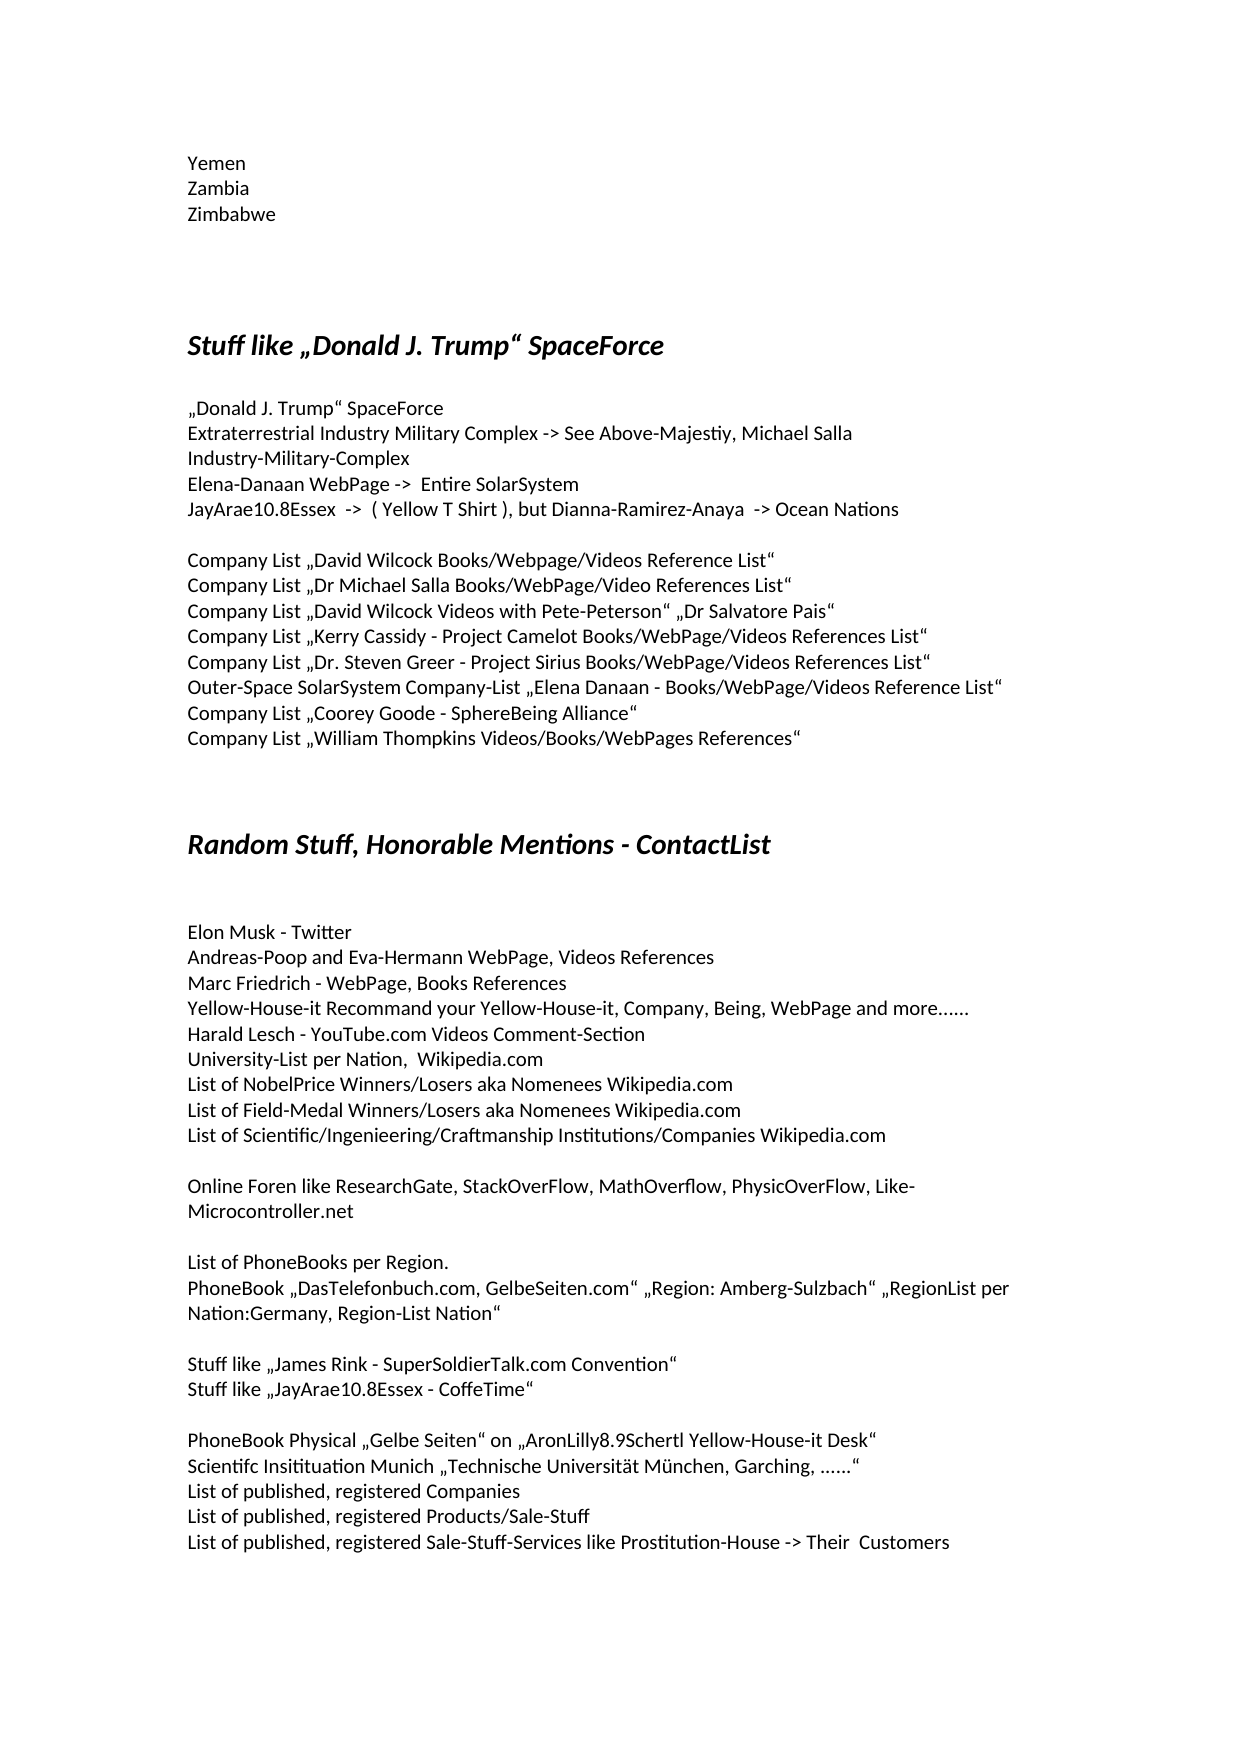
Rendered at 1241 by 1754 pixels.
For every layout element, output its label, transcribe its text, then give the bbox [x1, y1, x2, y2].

text List of Scientific/Ingenieering/Craftmanship Institutions/Companies Wikipedia.com [187, 1122, 1053, 1148]
text Marc Friedrich - WebPage, Books References [187, 970, 1053, 995]
text Harald Lesch - YouTube.com Videos Comment-Section [187, 1021, 1053, 1046]
text List of Field-Medal Winners/Losers aka Nomenees Wikipedia.com [187, 1097, 1053, 1122]
text List of published, registered Companies [187, 1478, 1053, 1504]
text Company List „William Thompkins Videos/Books/WebPages References“ [187, 725, 1053, 751]
text Zimbabwe [187, 201, 1053, 226]
text Scientifc Insitituation Munich „Technische Universität München, Garching, ......“ [187, 1453, 1053, 1478]
text Outer-Space SolarSystem Company-List „Elena Danaan - Books/WebPage/Videos Reference List“ [187, 674, 1053, 700]
text List of NobelPrice Winners/Losers aka Nomenees Wikipedia.com [187, 1072, 1053, 1097]
text Company List „Dr Michael Salla Books/WebPage/Video References List“ [187, 573, 1053, 598]
text List of published, registered Products/Sale-Stuff [187, 1504, 1053, 1529]
text List of published, registered Sale-Stuff-Services like Prostitution-House -> Their Customers [187, 1529, 1053, 1554]
text JayArae10.8Essex -> ( Yellow T Shirt ), but Dianna-Ramirez-Anaya -> Ocean Nations [187, 496, 1053, 522]
text Industry-Military-Complex [187, 446, 1053, 471]
subtitle Stuff like „Donald J. Trump“ SpaceForce [187, 327, 1053, 363]
text Elon Musk - Twitter [187, 919, 1053, 944]
text Online Foren like ResearchGate, StackOverFlow, MathOverflow, PhysicOverFlow, Like-Microcontroller.net [187, 1173, 1053, 1224]
text Company List „Kerry Cassidy - Project Camelot Books/WebPage/Videos References List“ [187, 623, 1053, 649]
text Zambia [187, 175, 1053, 201]
text Company List „David Wilcock Books/Webpage/Videos Reference List“ [187, 547, 1053, 573]
text „Donald J. Trump“ SpaceForce [187, 395, 1053, 420]
text University-List per Nation, Wikipedia.com [187, 1046, 1053, 1072]
text Extraterrestrial Industry Military Complex -> See Above-Majestiy, Michael Salla [187, 420, 1053, 446]
text Andreas-Poop and Eva-Hermann WebPage, Videos References [187, 944, 1053, 970]
text Stuff like „JayArae10.8Essex - CoffeTime“ [187, 1377, 1053, 1402]
text Elena-Danaan WebPage -> Entire SolarSystem [187, 471, 1053, 496]
text PhoneBook „DasTelefonbuch.com, GelbeSeiten.com“ „Region: Amberg-Sulzbach“ „RegionList per Nation:Germany, Region-List Nation“ [187, 1275, 1053, 1326]
text Company List „Coorey Goode - SphereBeing Alliance“ [187, 700, 1053, 725]
text Company List „Dr. Steven Greer - Project Sirius Books/WebPage/Videos References List“ [187, 649, 1053, 674]
text Yemen [187, 150, 1053, 175]
subtitle Random Stuff, Honorable Mentions - ContactList [187, 826, 1053, 862]
text PhoneBook Physical „Gelbe Seiten“ on „AronLilly8.9Schertl Yellow-House-it Desk“ [187, 1427, 1053, 1453]
text List of PhoneBooks per Region. [187, 1249, 1053, 1275]
text Stuff like „James Rink - SuperSoldierTalk.com Convention“ [187, 1351, 1053, 1377]
text Yellow-House-it Recommand your Yellow-House-it, Company, Being, WebPage and more...... [187, 995, 1053, 1021]
text Company List „David Wilcock Videos with Pete-Peterson“ „Dr Salvatore Pais“ [187, 598, 1053, 623]
